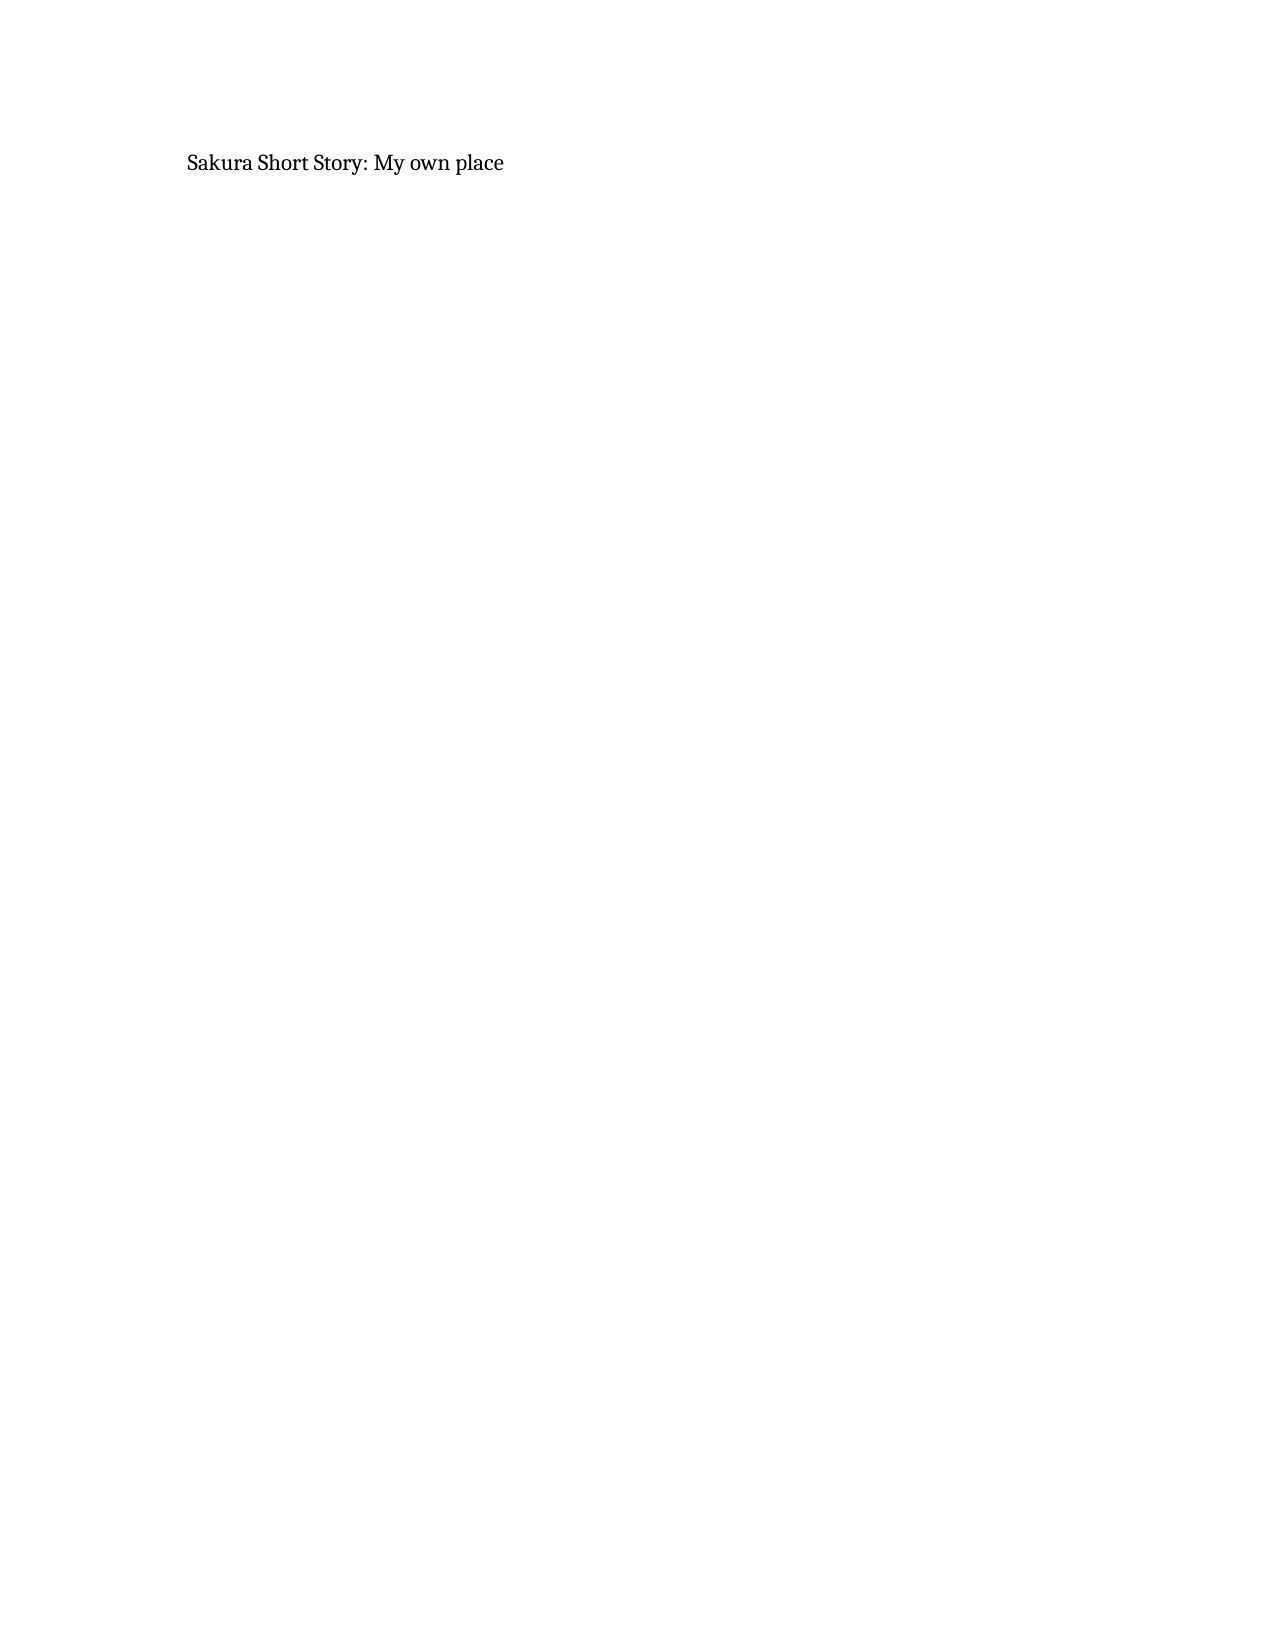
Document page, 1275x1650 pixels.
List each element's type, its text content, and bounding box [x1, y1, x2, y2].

text Sakura Short Story: My own place [187, 150, 1087, 176]
